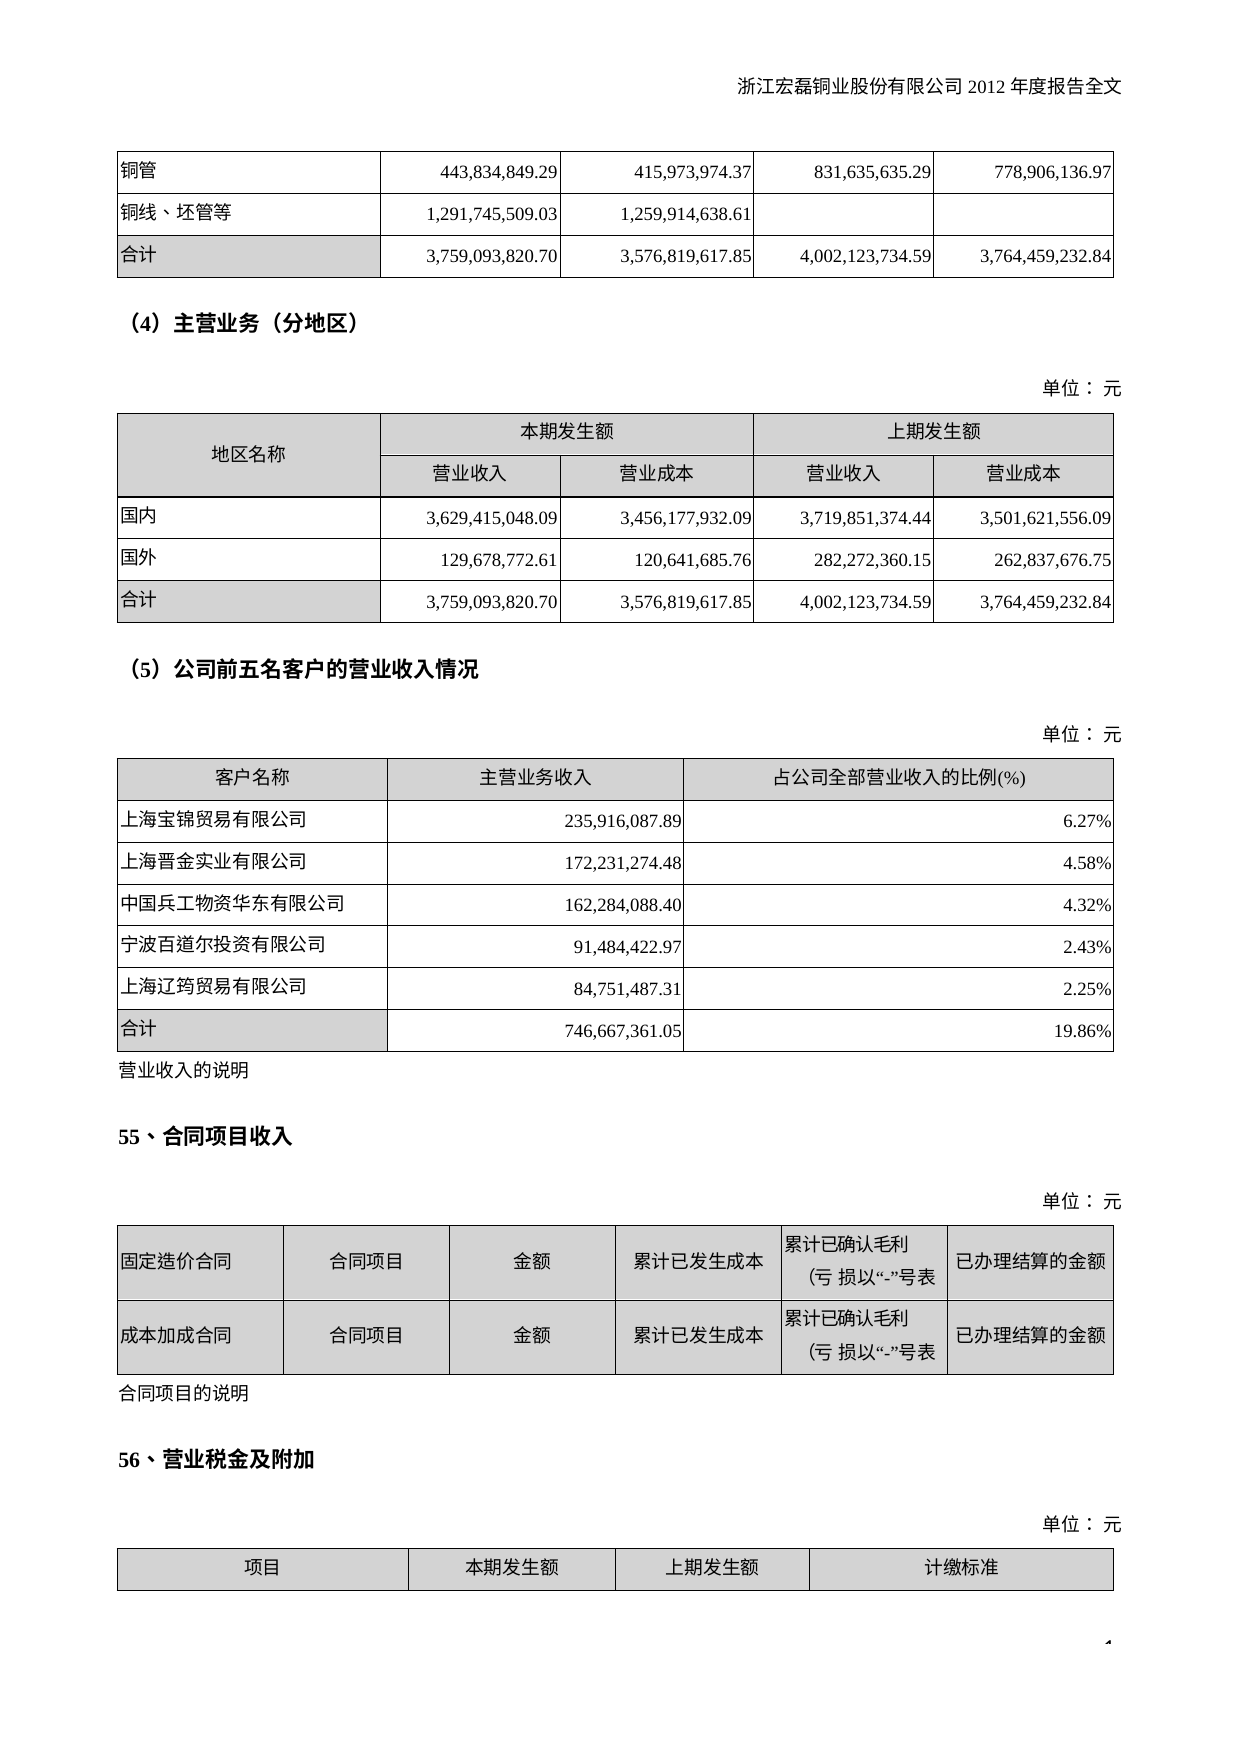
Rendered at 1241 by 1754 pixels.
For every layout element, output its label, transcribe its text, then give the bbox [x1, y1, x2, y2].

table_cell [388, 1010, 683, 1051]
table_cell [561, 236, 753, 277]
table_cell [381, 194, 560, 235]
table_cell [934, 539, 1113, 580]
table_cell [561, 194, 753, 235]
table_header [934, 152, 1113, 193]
text 单位： 元 [106, 1188, 1122, 1213]
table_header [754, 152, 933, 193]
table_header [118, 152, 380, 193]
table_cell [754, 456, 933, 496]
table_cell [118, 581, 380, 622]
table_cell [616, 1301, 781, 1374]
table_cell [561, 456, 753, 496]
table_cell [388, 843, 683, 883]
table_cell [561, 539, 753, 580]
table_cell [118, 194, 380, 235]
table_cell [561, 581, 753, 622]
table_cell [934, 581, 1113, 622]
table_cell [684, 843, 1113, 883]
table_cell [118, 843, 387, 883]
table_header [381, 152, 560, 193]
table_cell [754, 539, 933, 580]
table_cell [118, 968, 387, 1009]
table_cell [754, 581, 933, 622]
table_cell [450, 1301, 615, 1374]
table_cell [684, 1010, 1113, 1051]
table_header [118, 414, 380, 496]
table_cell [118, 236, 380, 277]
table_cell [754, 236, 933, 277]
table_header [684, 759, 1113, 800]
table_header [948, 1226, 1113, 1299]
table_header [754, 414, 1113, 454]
text 单位： 元 [106, 375, 1122, 401]
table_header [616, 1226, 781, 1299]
subtitle 55、合同项目收入 [118, 1121, 1123, 1151]
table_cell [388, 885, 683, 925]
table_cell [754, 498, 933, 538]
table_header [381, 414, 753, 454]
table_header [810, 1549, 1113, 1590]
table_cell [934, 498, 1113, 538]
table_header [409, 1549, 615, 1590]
subtitle 56、营业税金及附加 [118, 1444, 1123, 1473]
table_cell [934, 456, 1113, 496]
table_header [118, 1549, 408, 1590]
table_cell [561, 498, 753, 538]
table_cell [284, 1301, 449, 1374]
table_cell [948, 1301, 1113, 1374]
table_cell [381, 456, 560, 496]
text 合同项目的说明 [118, 1380, 1123, 1406]
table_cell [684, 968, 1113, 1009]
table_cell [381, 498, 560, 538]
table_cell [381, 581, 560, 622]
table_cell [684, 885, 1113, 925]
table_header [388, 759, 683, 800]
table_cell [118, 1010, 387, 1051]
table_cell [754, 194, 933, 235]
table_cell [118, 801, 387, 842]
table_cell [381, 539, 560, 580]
text 单位： 元 [106, 721, 1122, 746]
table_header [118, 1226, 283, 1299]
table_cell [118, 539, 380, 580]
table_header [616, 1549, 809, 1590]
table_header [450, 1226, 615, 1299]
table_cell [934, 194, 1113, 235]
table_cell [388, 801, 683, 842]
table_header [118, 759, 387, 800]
subtitle （5）公司前五名客户的营业收入情况 [118, 654, 1123, 683]
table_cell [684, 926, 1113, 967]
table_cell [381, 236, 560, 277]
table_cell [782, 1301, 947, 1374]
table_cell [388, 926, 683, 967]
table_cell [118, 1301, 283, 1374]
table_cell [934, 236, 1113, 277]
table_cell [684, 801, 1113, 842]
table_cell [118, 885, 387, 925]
subtitle （4）主营业务（分地区） [118, 308, 1123, 338]
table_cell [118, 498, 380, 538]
text 营业收入的说明 [118, 1057, 1123, 1083]
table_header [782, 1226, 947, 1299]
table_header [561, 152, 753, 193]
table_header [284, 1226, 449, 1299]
text 单位： 元 [106, 1511, 1122, 1537]
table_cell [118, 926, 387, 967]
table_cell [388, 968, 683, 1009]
